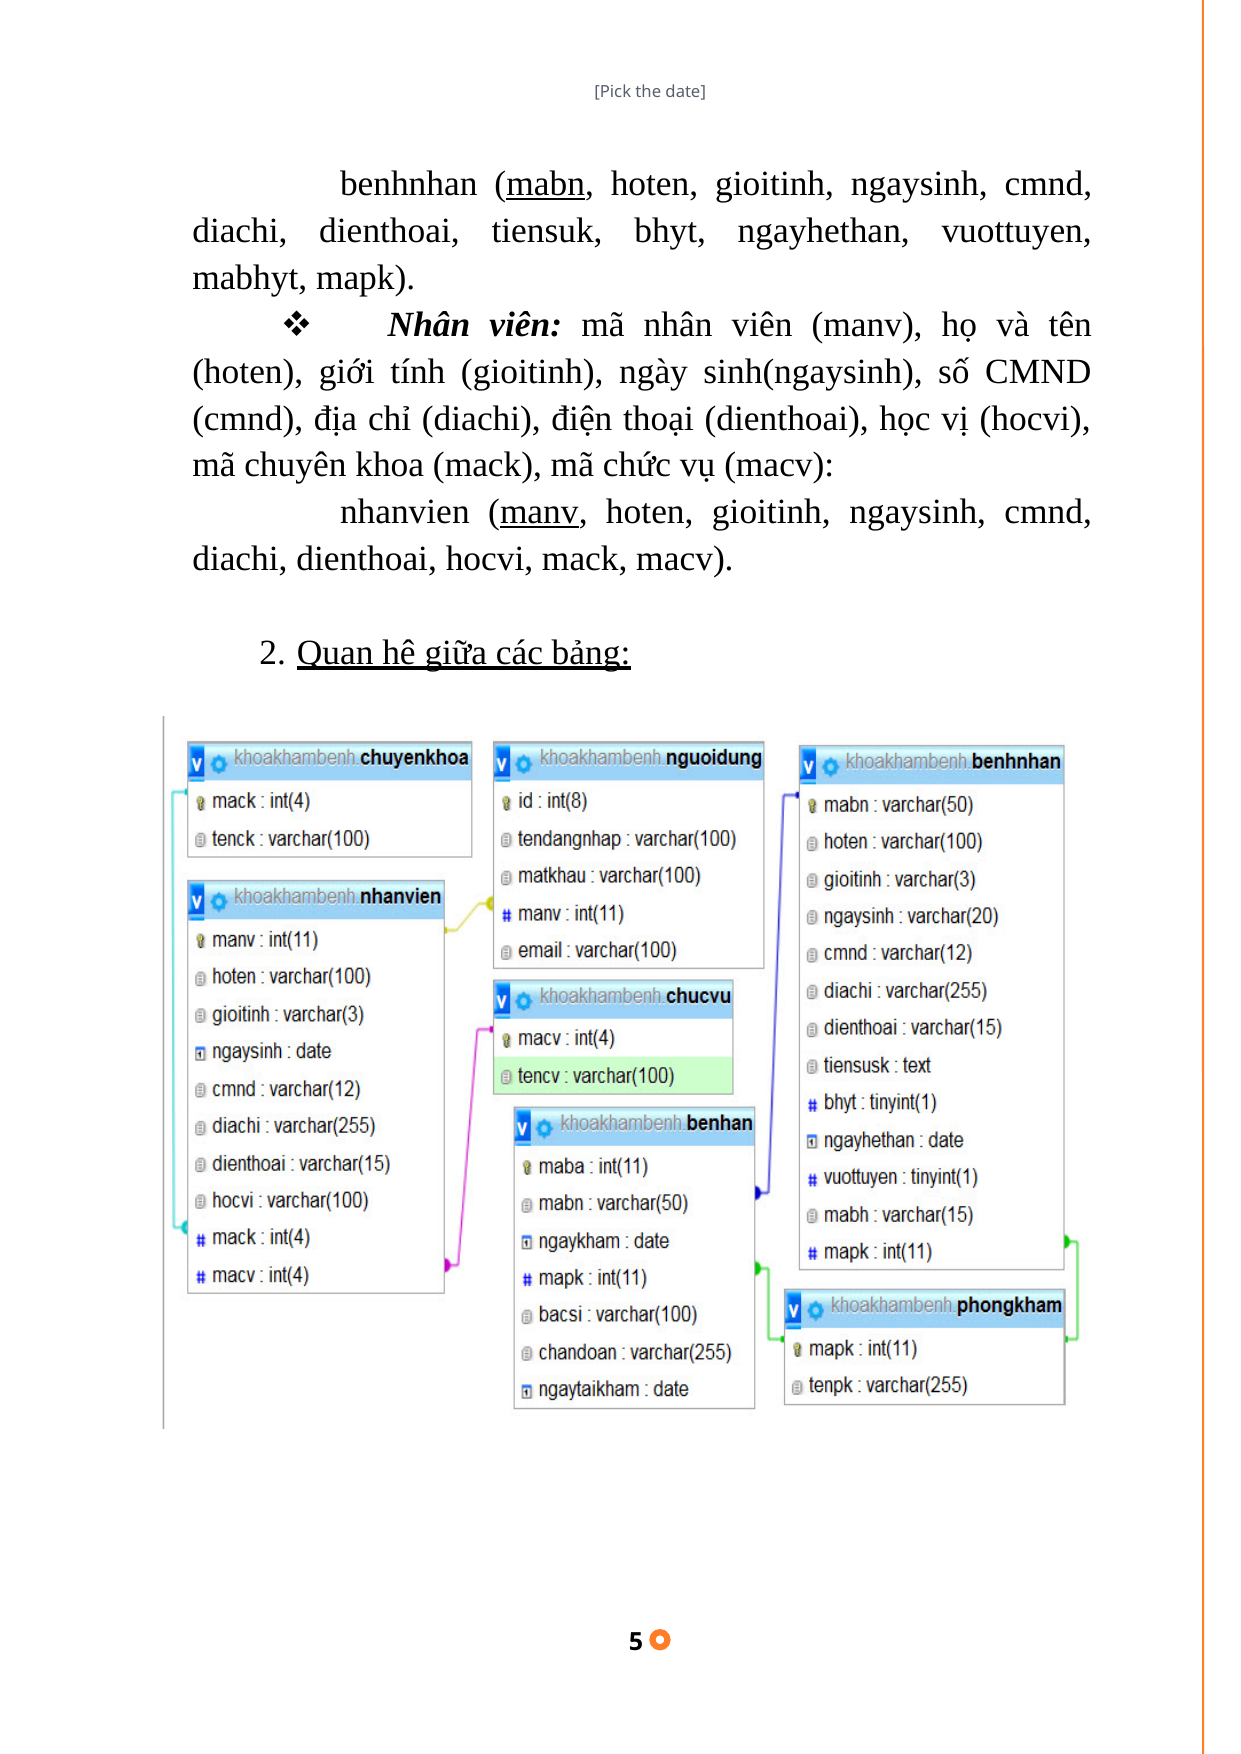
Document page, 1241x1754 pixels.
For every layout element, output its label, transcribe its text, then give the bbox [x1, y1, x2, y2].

list Quan hệ giữa các bảng: [259, 631, 1093, 672]
picture [162, 716, 1091, 1429]
list nhanvien (manv, hoten, gioitinh, ngaysinh, cmnd, diachi, dienthoai, hocvi, mack, macv). [192, 491, 1093, 578]
list benhnhan (mabn, hoten, gioitinh, ngaysinh, cmnd, diachi, dienthoai, tiensuk, bhyt, ngayhethan, vuottuyen, mabhyt, mapk). [192, 162, 1093, 297]
list Nhân viên: mã nhân viên (manv), họ và tên (hoten), giới tính (gioitinh), ngày sinh(ngaysinh), số CMND (cmnd), địa chỉ (diachi), điện thoại (dienthoai), học vị (hocvi), mã chuyên khoa (mack), mã chức vụ (macv): [192, 303, 1093, 484]
